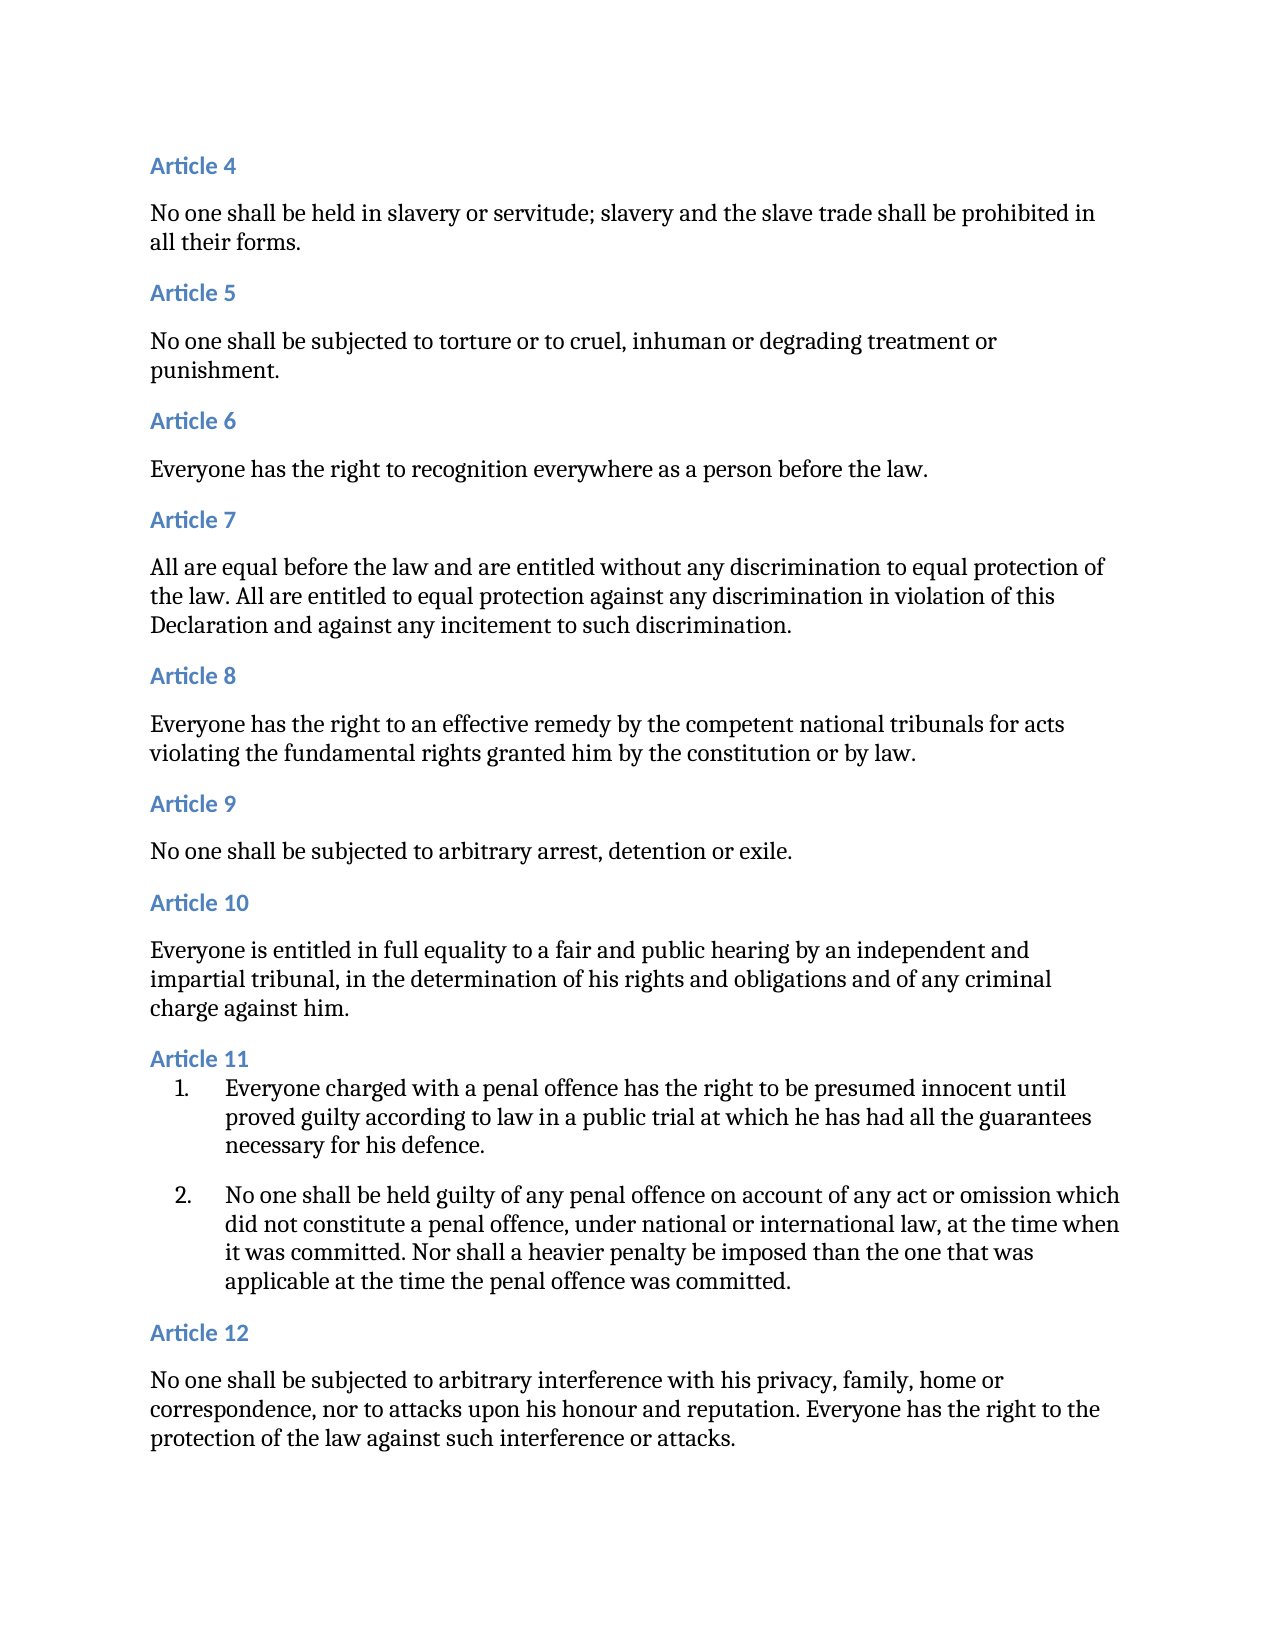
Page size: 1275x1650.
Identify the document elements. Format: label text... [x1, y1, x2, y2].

subtitle Article 6 [150, 405, 1125, 436]
subtitle Article 11 [150, 1043, 1125, 1074]
list Everyone charged with a penal offence has the right to be presumed innocent until proved guilty according to law in a public trial at which he has had all the guarantees necessary for his defence. [175, 1074, 1125, 1160]
text Everyone has the right to an effective remedy by the competent national tribunals for acts violating the fundamental rights granted him by the constitution or by law. [150, 710, 1125, 767]
subtitle Article 5 [150, 278, 1125, 308]
text No one shall be held in slavery or servitude; slavery and the slave trade shall be prohibited in all their forms. [150, 199, 1125, 257]
subtitle Article 12 [150, 1317, 1125, 1347]
text Everyone has the right to recognition everywhere as a person before the law. [150, 454, 1125, 483]
text No one shall be subjected to arbitrary arrest, detention or exile. [150, 837, 1125, 866]
text Everyone is entitled in full equality to a fair and public hearing by an independent and impartial tribunal, in the determination of his rights and obligations and of any criminal charge against him. [150, 936, 1125, 1022]
subtitle Article 4 [150, 150, 1125, 181]
subtitle Article 9 [150, 788, 1125, 818]
subtitle Article 8 [150, 660, 1125, 691]
subtitle Article 7 [150, 504, 1125, 534]
text No one shall be subjected to torture or to cruel, inhuman or degrading treatment or punishment. [150, 327, 1125, 384]
text No one shall be subjected to arbitrary interference with his privacy, family, home or correspondence, nor to attacks upon his honour and reputation. Everyone has the right to the protection of the law against such interference or attacks. [150, 1366, 1125, 1452]
text All are equal before the law and are entitled without any discrimination to equal protection of the law. All are entitled to equal protection against any discrimination in violation of this Declaration and against any incitement to such discrimination. [150, 553, 1125, 639]
list No one shall be held guilty of any penal offence on account of any act or omission which did not constitute a penal offence, under national or international law, at the time when it was committed. Nor shall a heavier penalty be imposed than the one that was applicable at the time the penal offence was committed. [175, 1181, 1125, 1296]
subtitle Article 10 [150, 887, 1125, 917]
